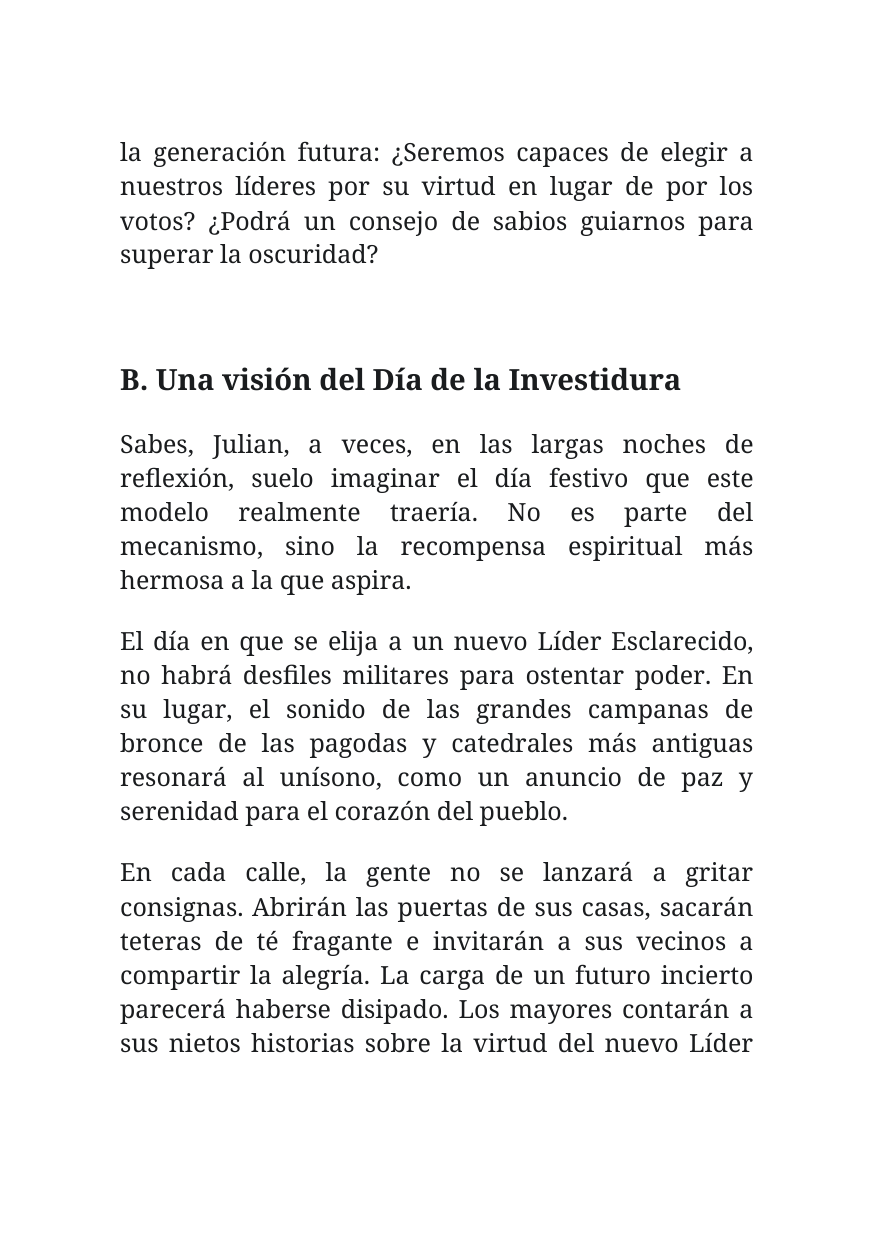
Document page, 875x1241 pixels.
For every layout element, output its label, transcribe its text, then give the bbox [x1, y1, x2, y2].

text B. Una visión del Día de la Investidura [120, 359, 754, 399]
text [120, 135, 754, 271]
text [120, 855, 754, 1059]
text Sabes, Julian, a veces, en las largas noches de reflexión, suelo imaginar el día festivo que este modelo realmente traería. No es parte del mecanismo, sino la recompensa espiritual más hermosa a la que aspira. [120, 426, 754, 597]
text El día en que se elija a un nuevo Líder Esclarecido, no habrá desfiles militares para ostentar poder. En su lugar, el sonido de las grandes campanas de bronce de las pagodas y catedrales más antiguas resonará al unísono, como un anuncio de paz y serenidad para el corazón del pueblo. [120, 624, 754, 828]
